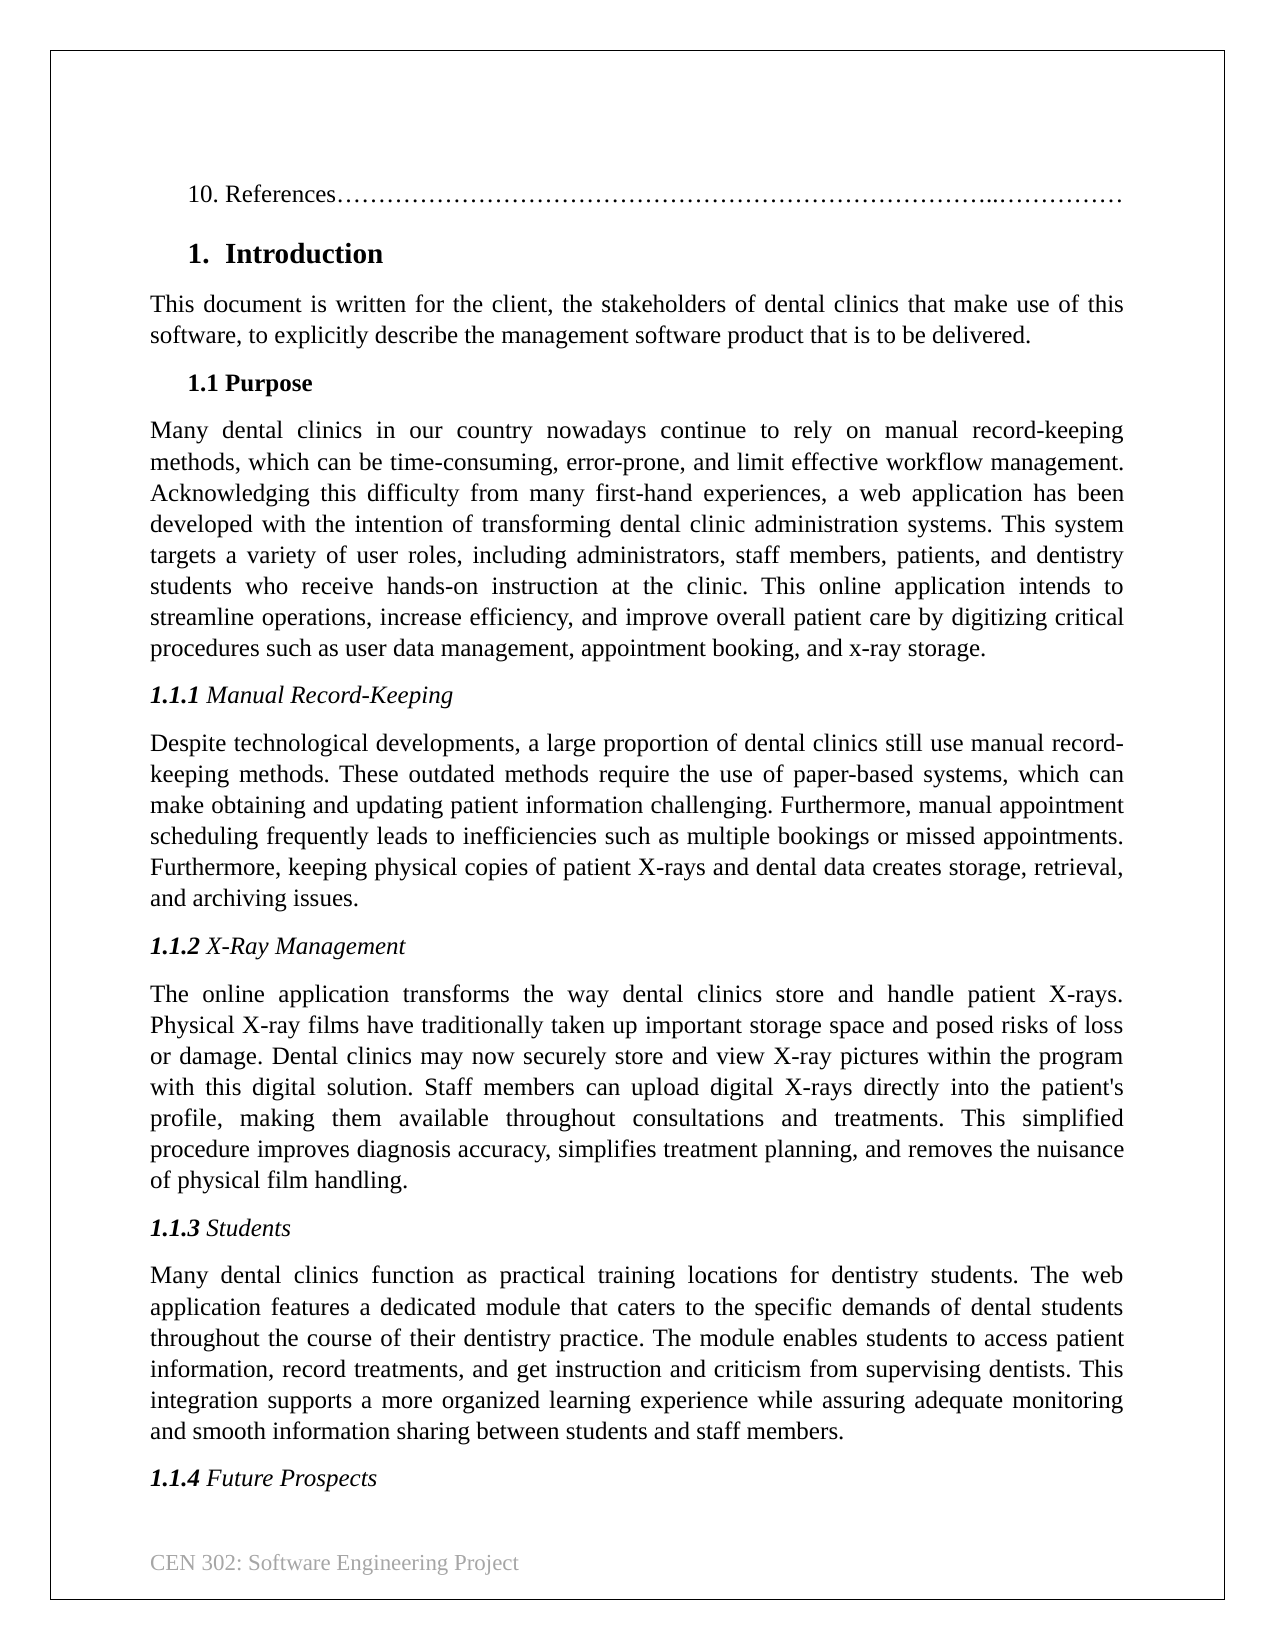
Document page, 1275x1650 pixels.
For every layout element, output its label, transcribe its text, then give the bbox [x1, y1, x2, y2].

text 1.1.4 Future Prospects [150, 1463, 1125, 1492]
text Many dental clinics function as practical training locations for dentistry students. The web application features a dedicated module that caters to the specific demands of dental students throughout the course of their dentistry practice. The module enables students to access patient information, record treatments, and get instruction and criticism from supervising dentists. This integration supports a more organized learning experience while assuring adequate monitoring and smooth information sharing between students and staff members. [150, 1261, 1125, 1444]
text 1.1.3 Students [150, 1213, 1125, 1242]
text 1.1.1 Manual Record-Keeping [150, 681, 1125, 709]
text 10. References……………………………………………………………………..…………… [150, 179, 1125, 207]
text Despite technological developments, a large proportion of dental clinics still use manual record-keeping methods. These outdated methods require the use of paper-based systems, which can make obtaining and updating patient information challenging. Furthermore, manual appointment scheduling frequently leads to inefficiencies such as multiple bookings or missed appointments. Furthermore, keeping physical copies of patient X-rays and dental data creates storage, retrieval, and archiving issues. [150, 728, 1125, 912]
text Many dental clinics in our country nowadays continue to rely on manual record-keeping methods, which can be time-consuming, error-prone, and limit effective workflow management. Acknowledging this difficulty from many first-hand experiences, a web application has been developed with the intention of transforming dental clinic administration systems. This system targets a variety of user roles, including administrators, staff members, patients, and dentistry students who receive hands-on instruction at the clinic. This online application intends to streamline operations, increase efficiency, and improve overall patient care by digitizing critical procedures such as user data management, appointment booking, and x-ray storage. [150, 416, 1125, 662]
text 1.1.2 X-Ray Management [150, 931, 1125, 960]
text The online application transforms the way dental clinics store and handle patient X-rays. Physical X-ray films have traditionally taken up important storage space and posed risks of loss or damage. Dental clinics may now securely store and view X-ray pictures within the program with this digital solution. Staff members can upload digital X-rays directly into the patient's profile, making them available throughout consultations and treatments. This simplified procedure improves diagnosis accuracy, simplifies treatment planning, and removes the nuisance of physical film handling. [150, 979, 1125, 1194]
list Introduction [187, 236, 1125, 270]
list Purpose [187, 368, 1125, 397]
text This document is written for the client, the stakeholders of dental clinics that make use of this software, to explicitly describe the management software product that is to be delivered. [150, 289, 1125, 349]
